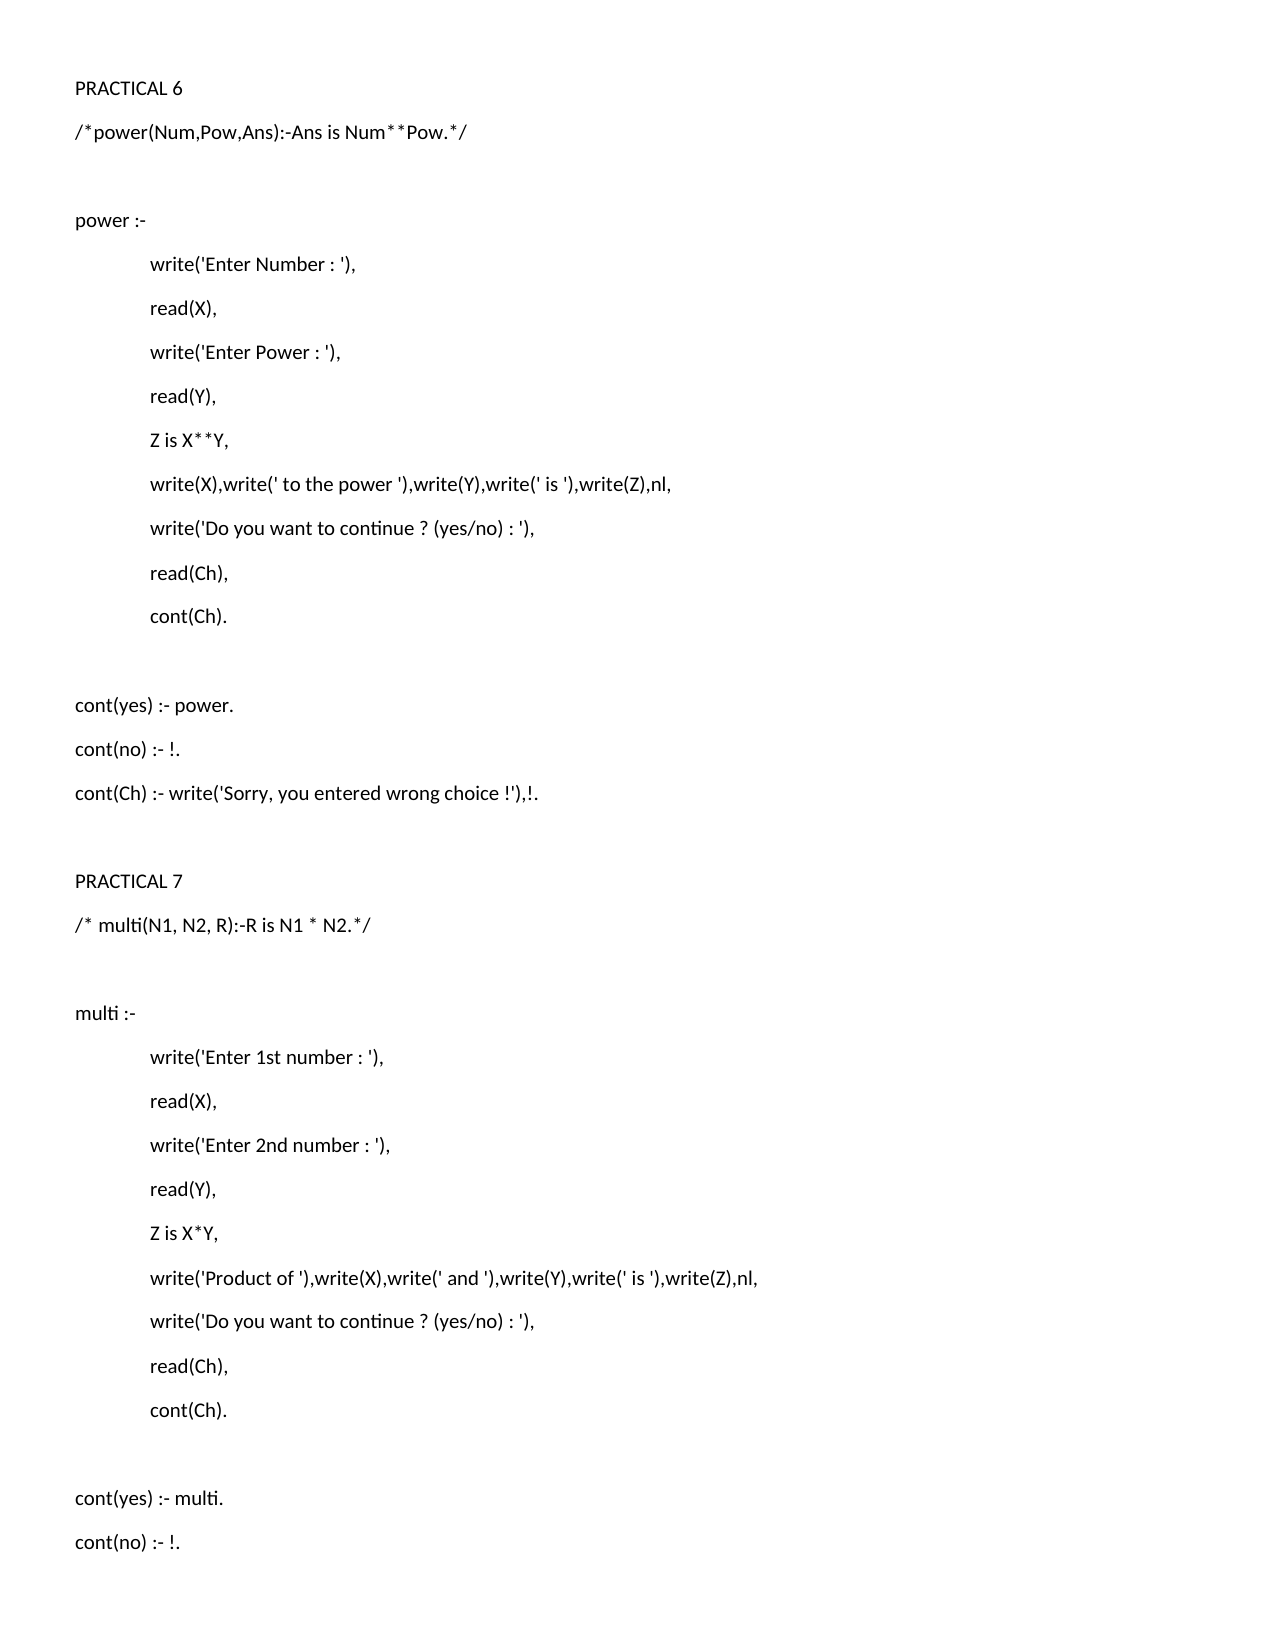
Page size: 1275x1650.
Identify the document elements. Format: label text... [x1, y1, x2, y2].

text Z is X*Y, [75, 1221, 1200, 1246]
text read(X), [75, 1088, 1200, 1114]
text cont(Ch). [75, 1397, 1200, 1422]
text write('Enter 2nd number : '), [75, 1132, 1200, 1158]
text cont(no) :- !. [75, 736, 1200, 761]
text Z is X**Y, [75, 427, 1200, 453]
text write('Enter Number : '), [75, 251, 1200, 277]
text write('Do you want to continue ? (yes/no) : '), [75, 1309, 1200, 1334]
text cont(no) :- !. [75, 1529, 1200, 1554]
text /*power(Num,Pow,Ans):-Ans is Num**Pow.*/ [75, 119, 1200, 144]
text PRACTICAL 7 [75, 868, 1200, 893]
text cont(Ch) :- write('Sorry, you entered wrong choice !'),!. [75, 780, 1200, 805]
text write(X),write(' to the power '),write(Y),write(' is '),write(Z),nl, [75, 472, 1200, 497]
text write('Enter Power : '), [75, 339, 1200, 365]
text write('Do you want to continue ? (yes/no) : '), [75, 516, 1200, 541]
text cont(Ch). [75, 604, 1200, 629]
text multi :- [75, 1000, 1200, 1026]
text PRACTICAL 6 [75, 75, 1200, 100]
text /* multi(N1, N2, R):-R is N1 * N2.*/ [75, 912, 1200, 938]
text write('Product of '),write(X),write(' and '),write(Y),write(' is '),write(Z),nl, [75, 1265, 1200, 1290]
text write('Enter 1st number : '), [75, 1044, 1200, 1070]
text cont(yes) :- power. [75, 692, 1200, 717]
text cont(yes) :- multi. [75, 1485, 1200, 1510]
text read(Y), [75, 1177, 1200, 1202]
text read(X), [75, 295, 1200, 321]
text read(Y), [75, 383, 1200, 409]
text read(Ch), [75, 1353, 1200, 1378]
text power :- [75, 207, 1200, 233]
text read(Ch), [75, 560, 1200, 585]
